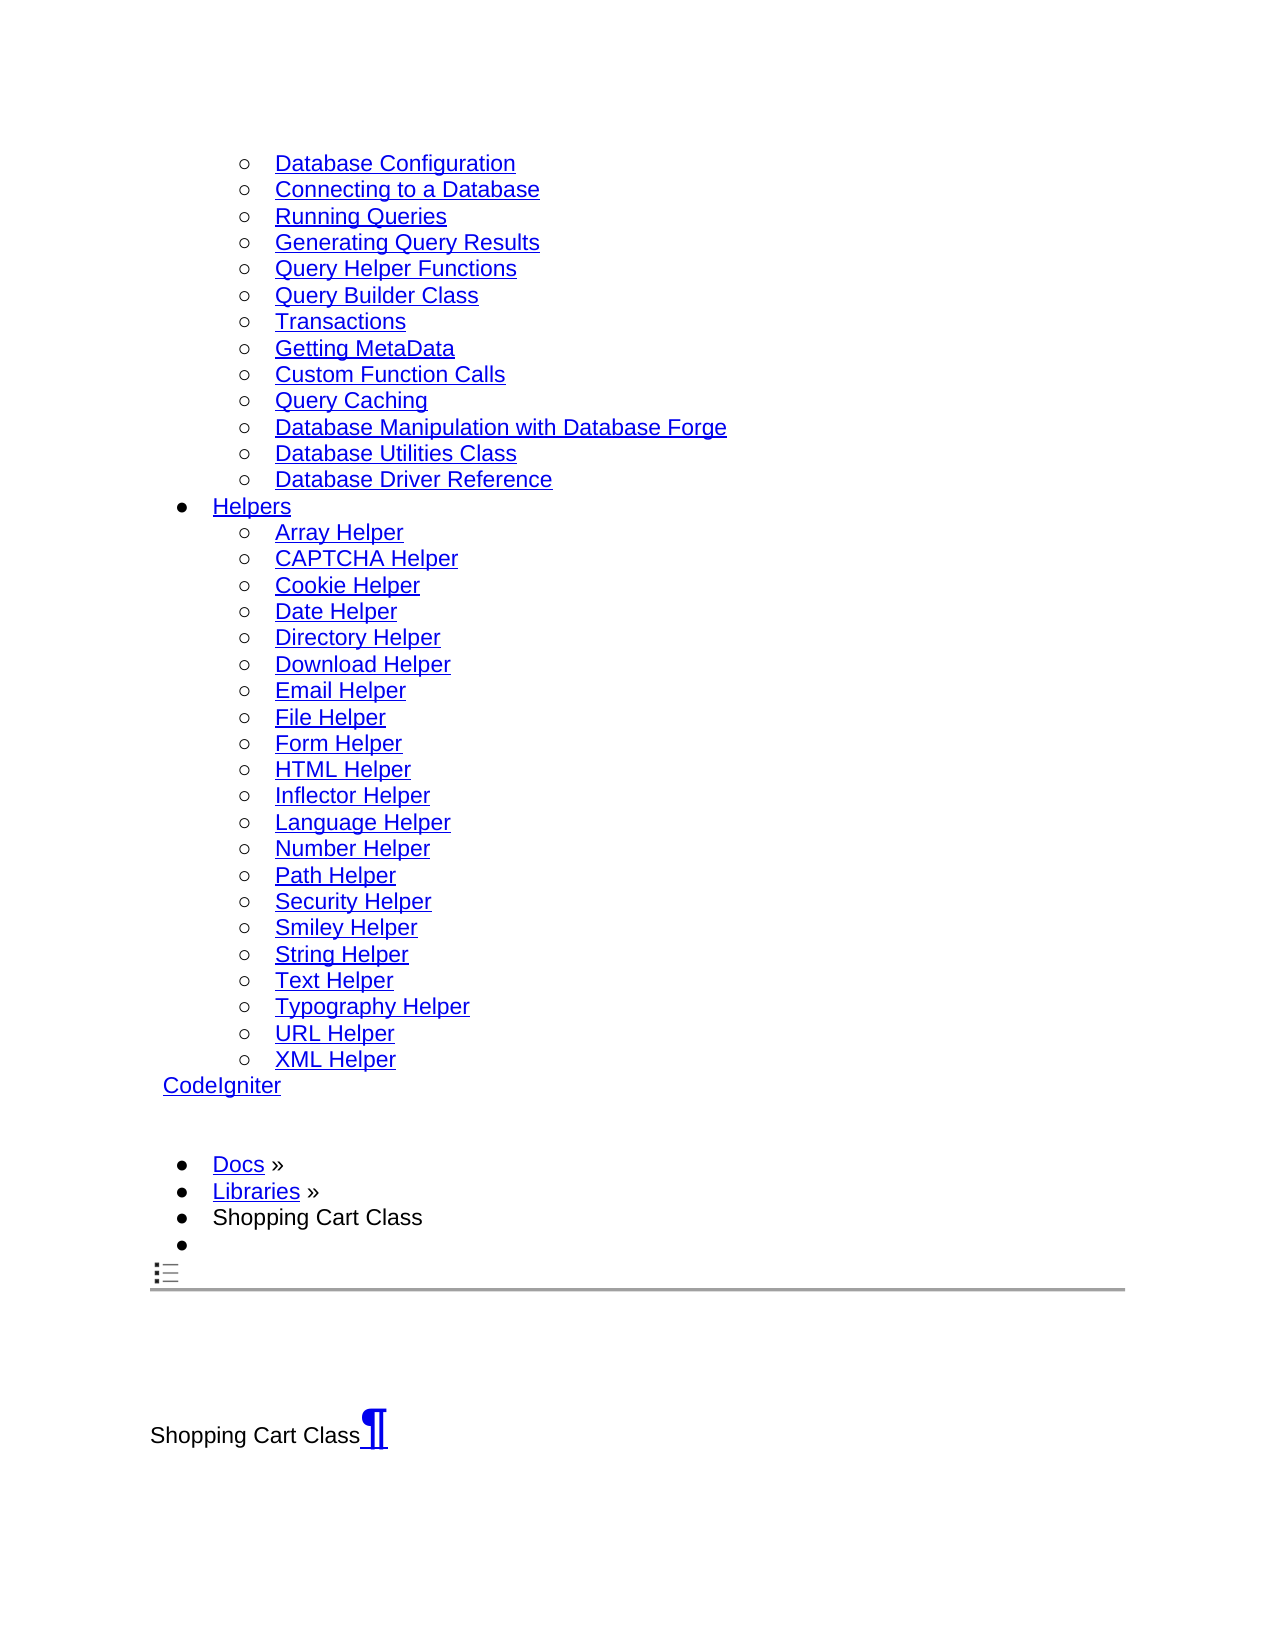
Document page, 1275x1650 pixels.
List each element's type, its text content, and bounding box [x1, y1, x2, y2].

list Download Helper [237, 651, 1125, 677]
list Form Helper [237, 730, 1125, 756]
list Number Helper [237, 835, 1125, 862]
list HTML Helper [237, 756, 1125, 782]
list Running Queries [237, 203, 1125, 229]
list Cookie Helper [237, 572, 1125, 598]
list Query Builder Class [237, 282, 1125, 308]
list Path Helper [237, 862, 1125, 888]
list Email Helper [237, 677, 1125, 703]
list Query Helper Functions [237, 255, 1125, 282]
list Shopping Cart Class [175, 1204, 1125, 1231]
list Database Manipulation with Database Forge [237, 413, 1125, 440]
list Transactions [237, 308, 1125, 334]
list Smiley Helper [237, 914, 1125, 941]
list Database Configuration [237, 150, 1125, 176]
text Shopping Cart Class¶ [150, 1397, 1125, 1454]
list Security Helper [237, 888, 1125, 914]
list Libraries » [175, 1178, 1125, 1204]
list String Helper [237, 941, 1125, 967]
list URL Helper [237, 1020, 1125, 1046]
text CodeIgniter [150, 1072, 1125, 1099]
list Database Driver Reference [237, 466, 1125, 493]
picture [150, 1256, 182, 1288]
list Directory Helper [237, 624, 1125, 651]
list Docs » [175, 1151, 1125, 1178]
list Connecting to a Database [237, 176, 1125, 203]
list Database Utilities Class [237, 440, 1125, 466]
list Inflector Helper [237, 782, 1125, 809]
list Typography Helper [237, 993, 1125, 1020]
list Date Helper [237, 598, 1125, 624]
list XML Helper [237, 1046, 1125, 1072]
list Array Helper [237, 519, 1125, 545]
list Custom Function Calls [237, 361, 1125, 387]
list Helpers [175, 493, 1125, 519]
list File Helper [237, 703, 1125, 730]
list Text Helper [237, 967, 1125, 993]
list Getting MetaData [237, 334, 1125, 361]
list Query Caching [237, 387, 1125, 413]
list CAPTCHA Helper [237, 545, 1125, 572]
list Generating Query Results [237, 229, 1125, 255]
list Language Helper [237, 809, 1125, 835]
